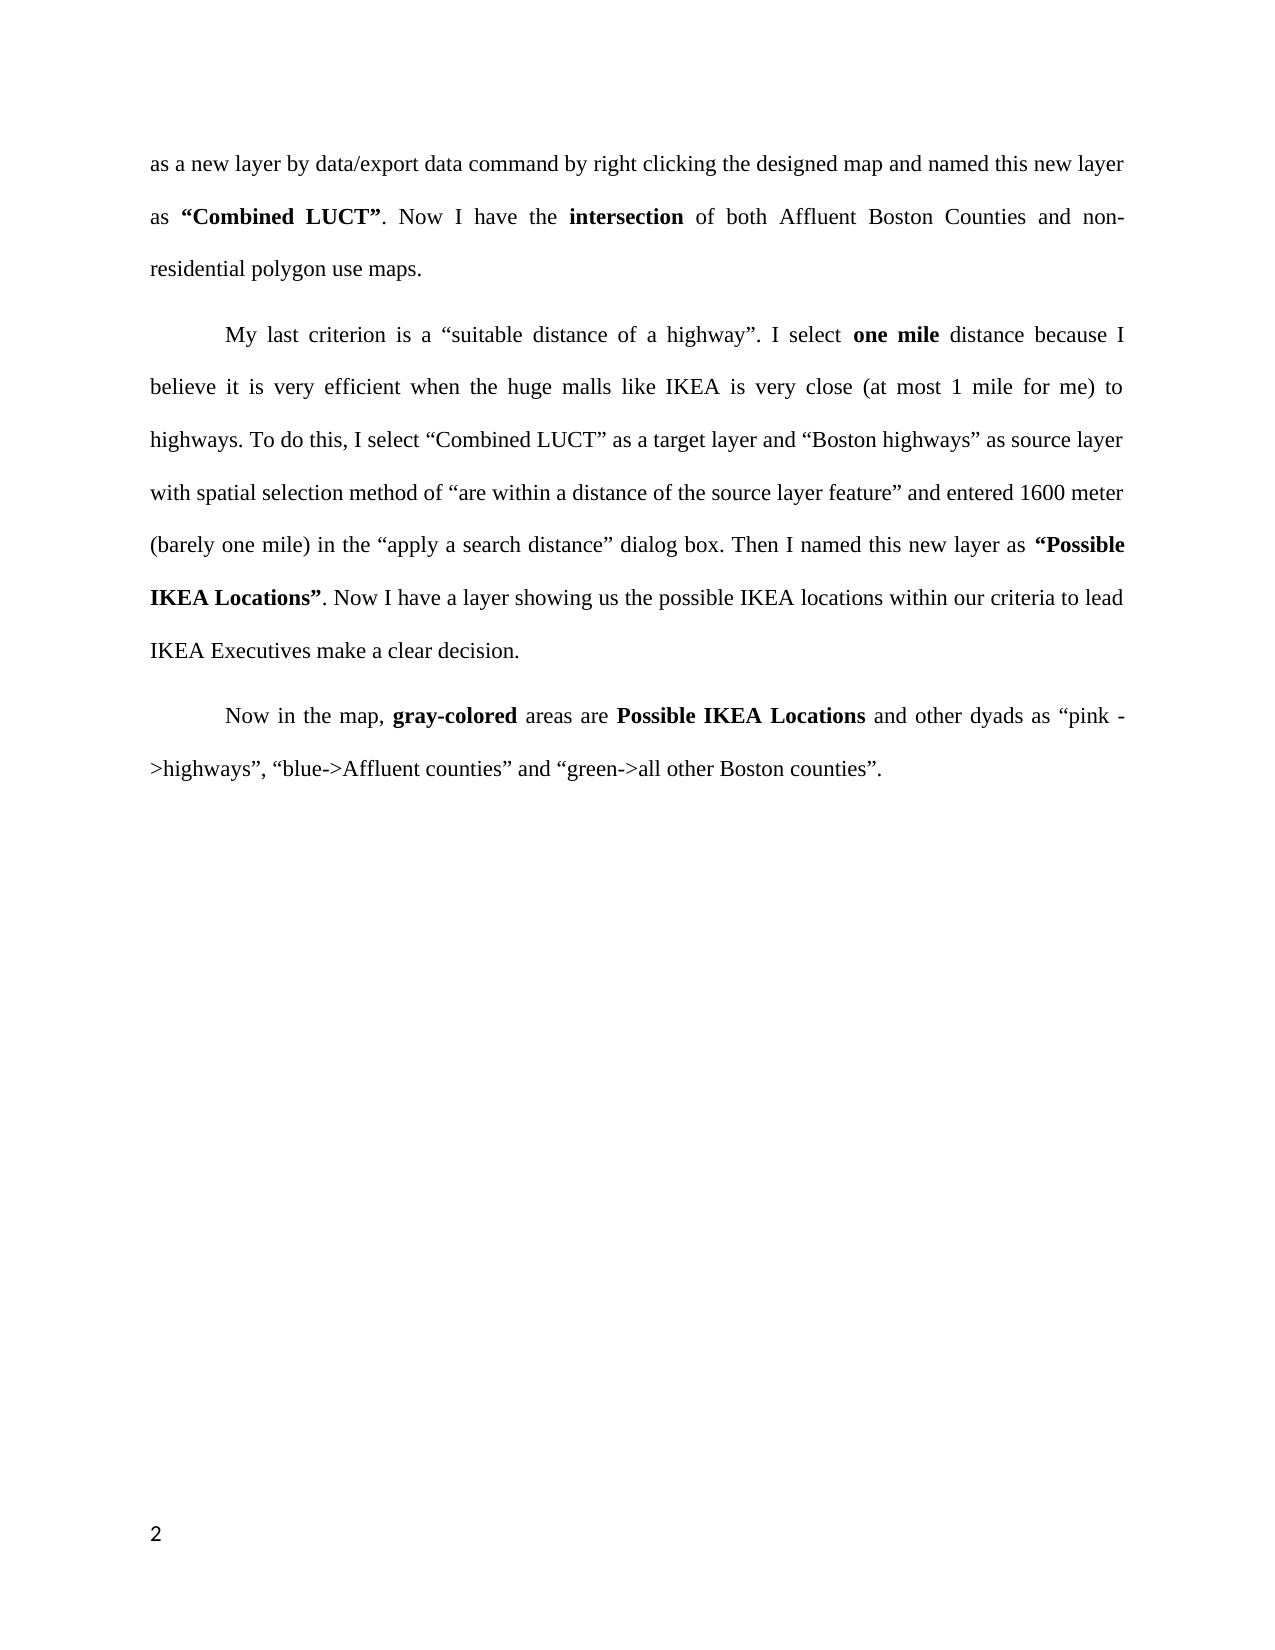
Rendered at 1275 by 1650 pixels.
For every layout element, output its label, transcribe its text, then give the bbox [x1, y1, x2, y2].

text My last criterion is a “suitable distance of a highway”. I select one mile distance because I believe it is very efficient when the huge malls like IKEA is very close (at most 1 mile for me) to highways. To do this, I select “Combined LUCT” as a target layer and “Boston highways” as source layer with spatial selection method of “are within a distance of the source layer feature” and entered 1600 meter (barely one mile) in the “apply a search distance” dialog box. Then I named this new layer as “Possible IKEA Locations”. Now I have a layer showing us the possible IKEA locations within our criteria to lead IKEA Executives make a clear decision. [150, 321, 1125, 663]
text Now in the map, gray-colored areas are Possible IKEA Locations and other dyads as “pink ->highways”, “blue->Affluent counties” and “green->all other Boston counties”. [150, 702, 1125, 781]
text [150, 150, 1125, 282]
